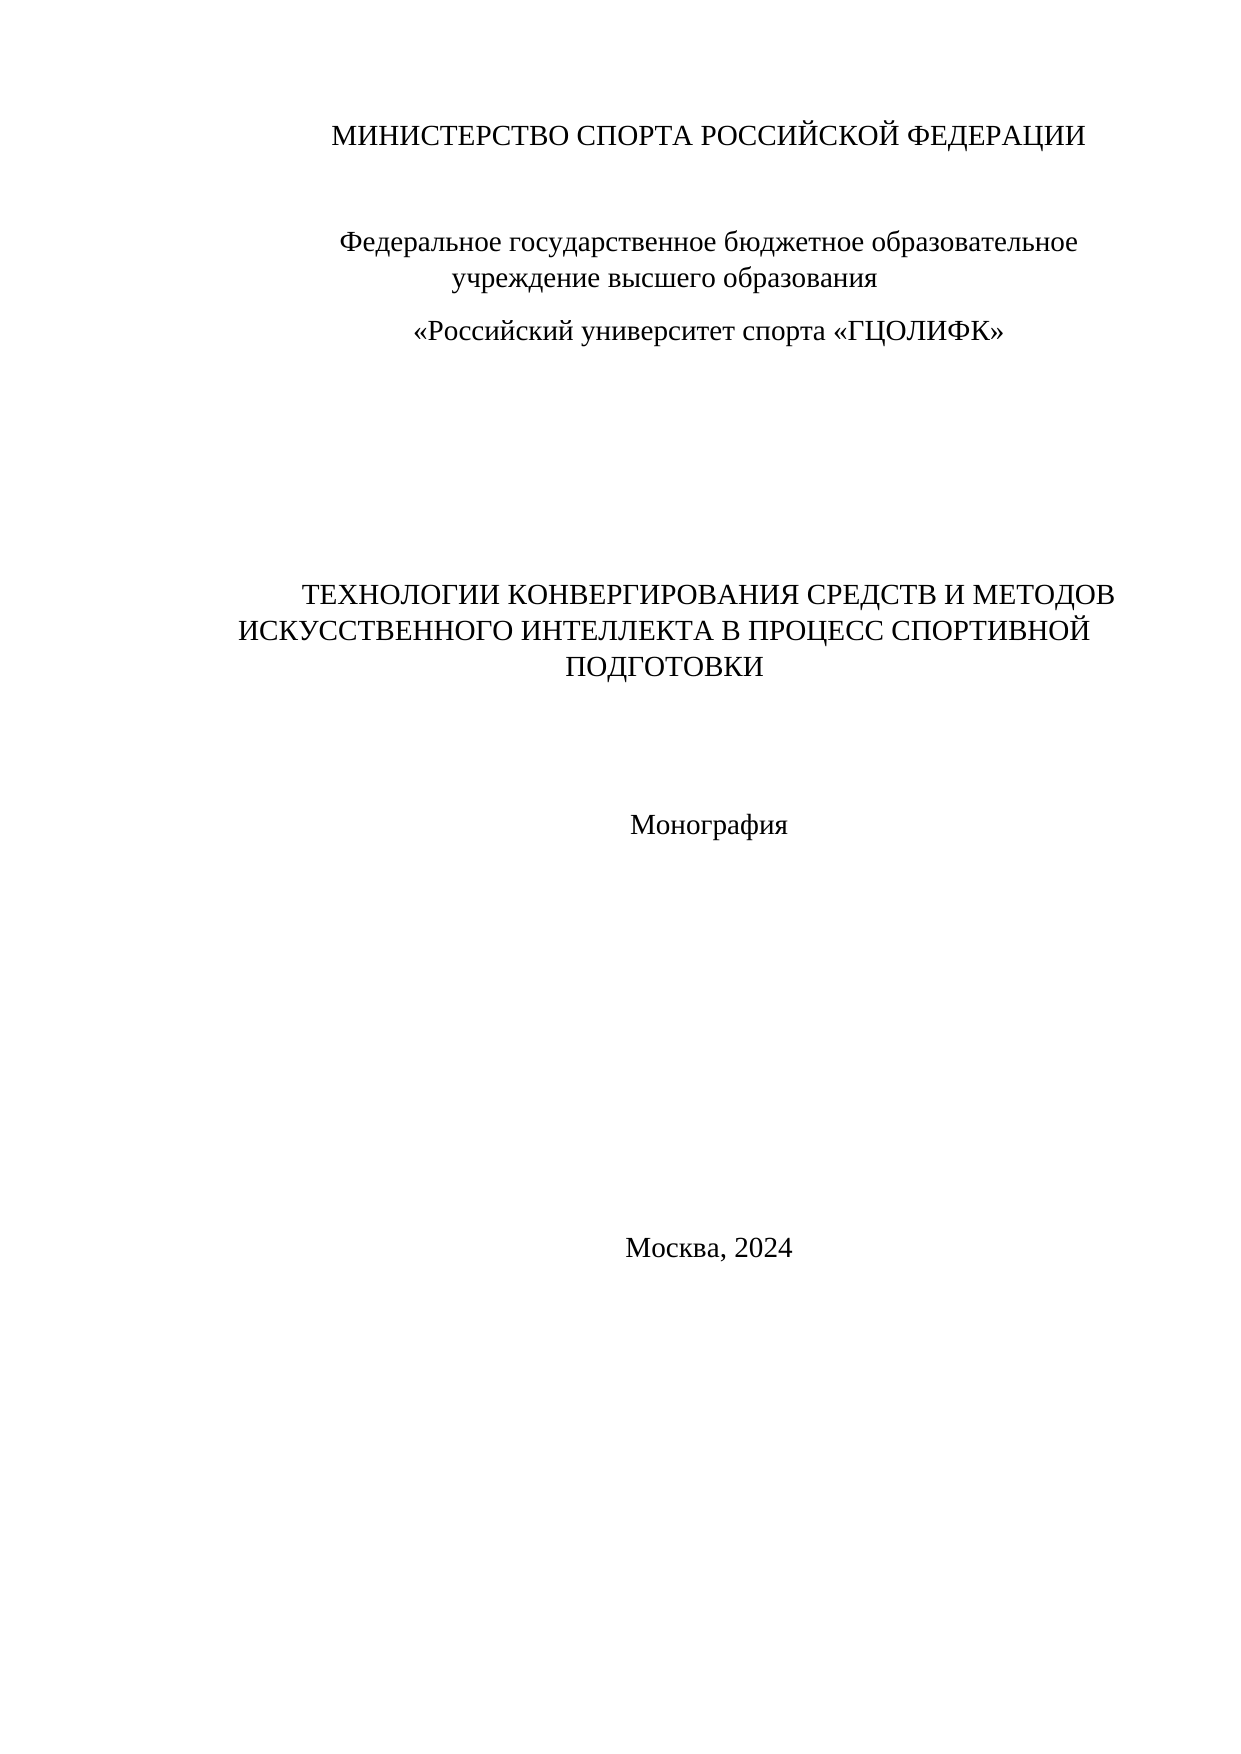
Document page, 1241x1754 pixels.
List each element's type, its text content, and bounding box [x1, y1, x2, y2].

text Монография [177, 807, 1152, 841]
text «Российский университет спорта «ГЦОЛИФК» [177, 313, 1152, 346]
text Москва, 2024 [177, 1230, 1152, 1263]
text ТЕХНОЛОГИИ КОНВЕРГИРОВАНИЯ СРЕДСТВ И МЕТОДОВ ИСКУССТВЕННОГО ИНТЕЛЛЕКТА В ПРОЦЕСС СПОРТИВНОЙ ПОДГОТОВКИ [177, 577, 1152, 683]
text МИНИСТЕРСТВО СПОРТА РОССИЙСКОЙ ФЕДЕРАЦИИ [177, 118, 1152, 152]
text Федеральное государственное бюджетное образовательное учреждение высшего образования [177, 224, 1152, 293]
